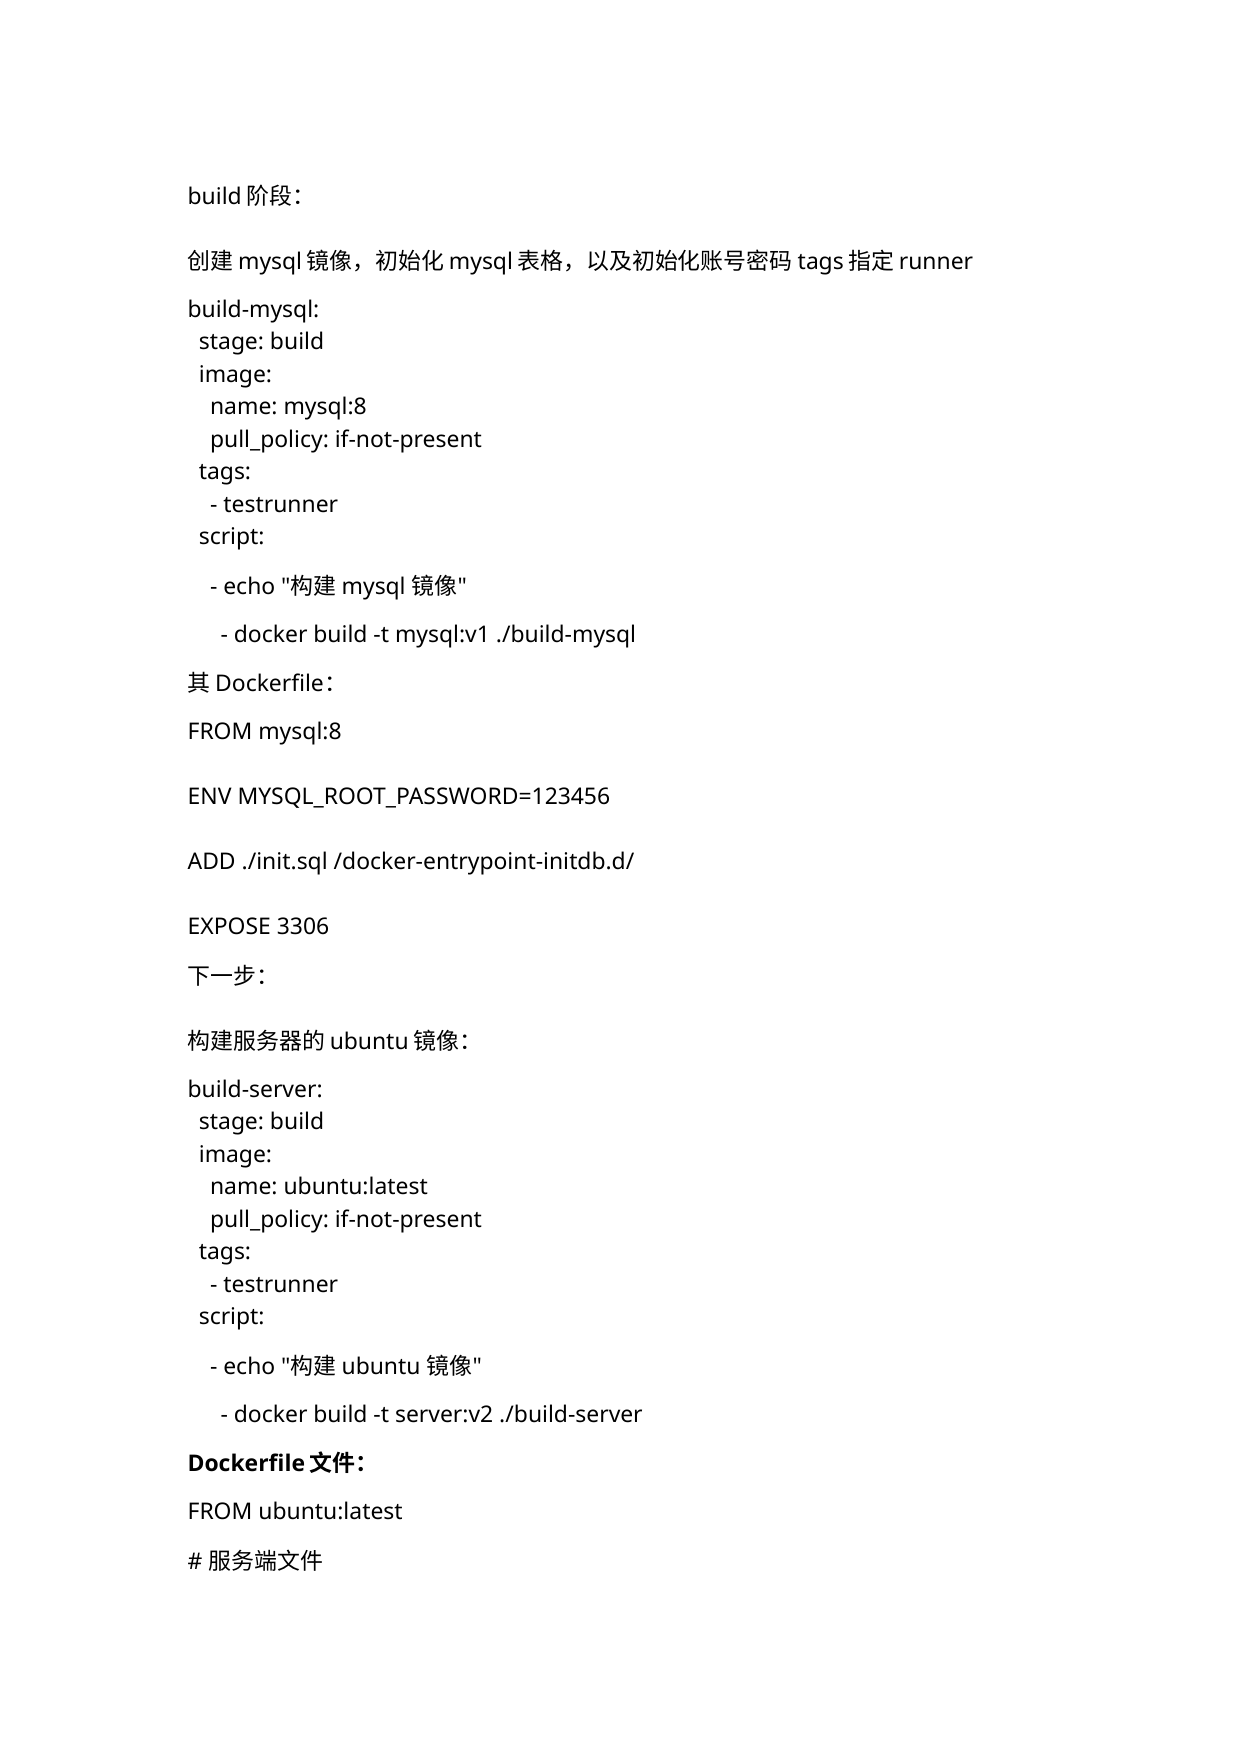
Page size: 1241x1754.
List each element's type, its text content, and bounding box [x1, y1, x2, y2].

text - testrunner [187, 1267, 1053, 1299]
text # 服务端文件 [187, 1527, 1053, 1592]
text pull_policy: if-not-present [187, 1202, 1053, 1234]
text - echo "构建 mysql 镜像" [187, 552, 1053, 617]
text 创建mysql镜像，初始化mysql表格，以及初始化账号密码 tags指定runner [187, 227, 1053, 292]
text build阶段： [187, 162, 1053, 227]
text - docker build -t server:v2 ./build-server [187, 1397, 1053, 1429]
text 下一步： [187, 942, 1053, 1007]
text name: ubuntu:latest [187, 1169, 1053, 1202]
text build-server: [187, 1072, 1053, 1104]
text 其Dockerfile： [187, 649, 1053, 714]
text name: mysql:8 [187, 389, 1053, 422]
text stage: build [187, 324, 1053, 357]
text script: [187, 1299, 1053, 1332]
text - testrunner [187, 487, 1053, 519]
text FROM ubuntu:latest [187, 1494, 1053, 1527]
text Dockerfile文件： [187, 1429, 1053, 1494]
text stage: build [187, 1104, 1053, 1137]
text 构建服务器的ubuntu镜像： [187, 1007, 1053, 1072]
text tags: [187, 1234, 1053, 1267]
text - docker build -t mysql:v1 ./build-mysql [187, 617, 1053, 649]
text build-mysql: [187, 292, 1053, 324]
text tags: [187, 454, 1053, 487]
text ADD ./init.sql /docker-entrypoint-initdb.d/ [187, 844, 1053, 877]
text image: [187, 357, 1053, 389]
text image: [187, 1137, 1053, 1169]
text script: [187, 519, 1053, 552]
text - echo "构建 ubuntu 镜像" [187, 1332, 1053, 1397]
text EXPOSE 3306 [187, 909, 1053, 942]
text ENV MYSQL_ROOT_PASSWORD=123456 [187, 779, 1053, 812]
text pull_policy: if-not-present [187, 422, 1053, 454]
text FROM mysql:8 [187, 714, 1053, 747]
